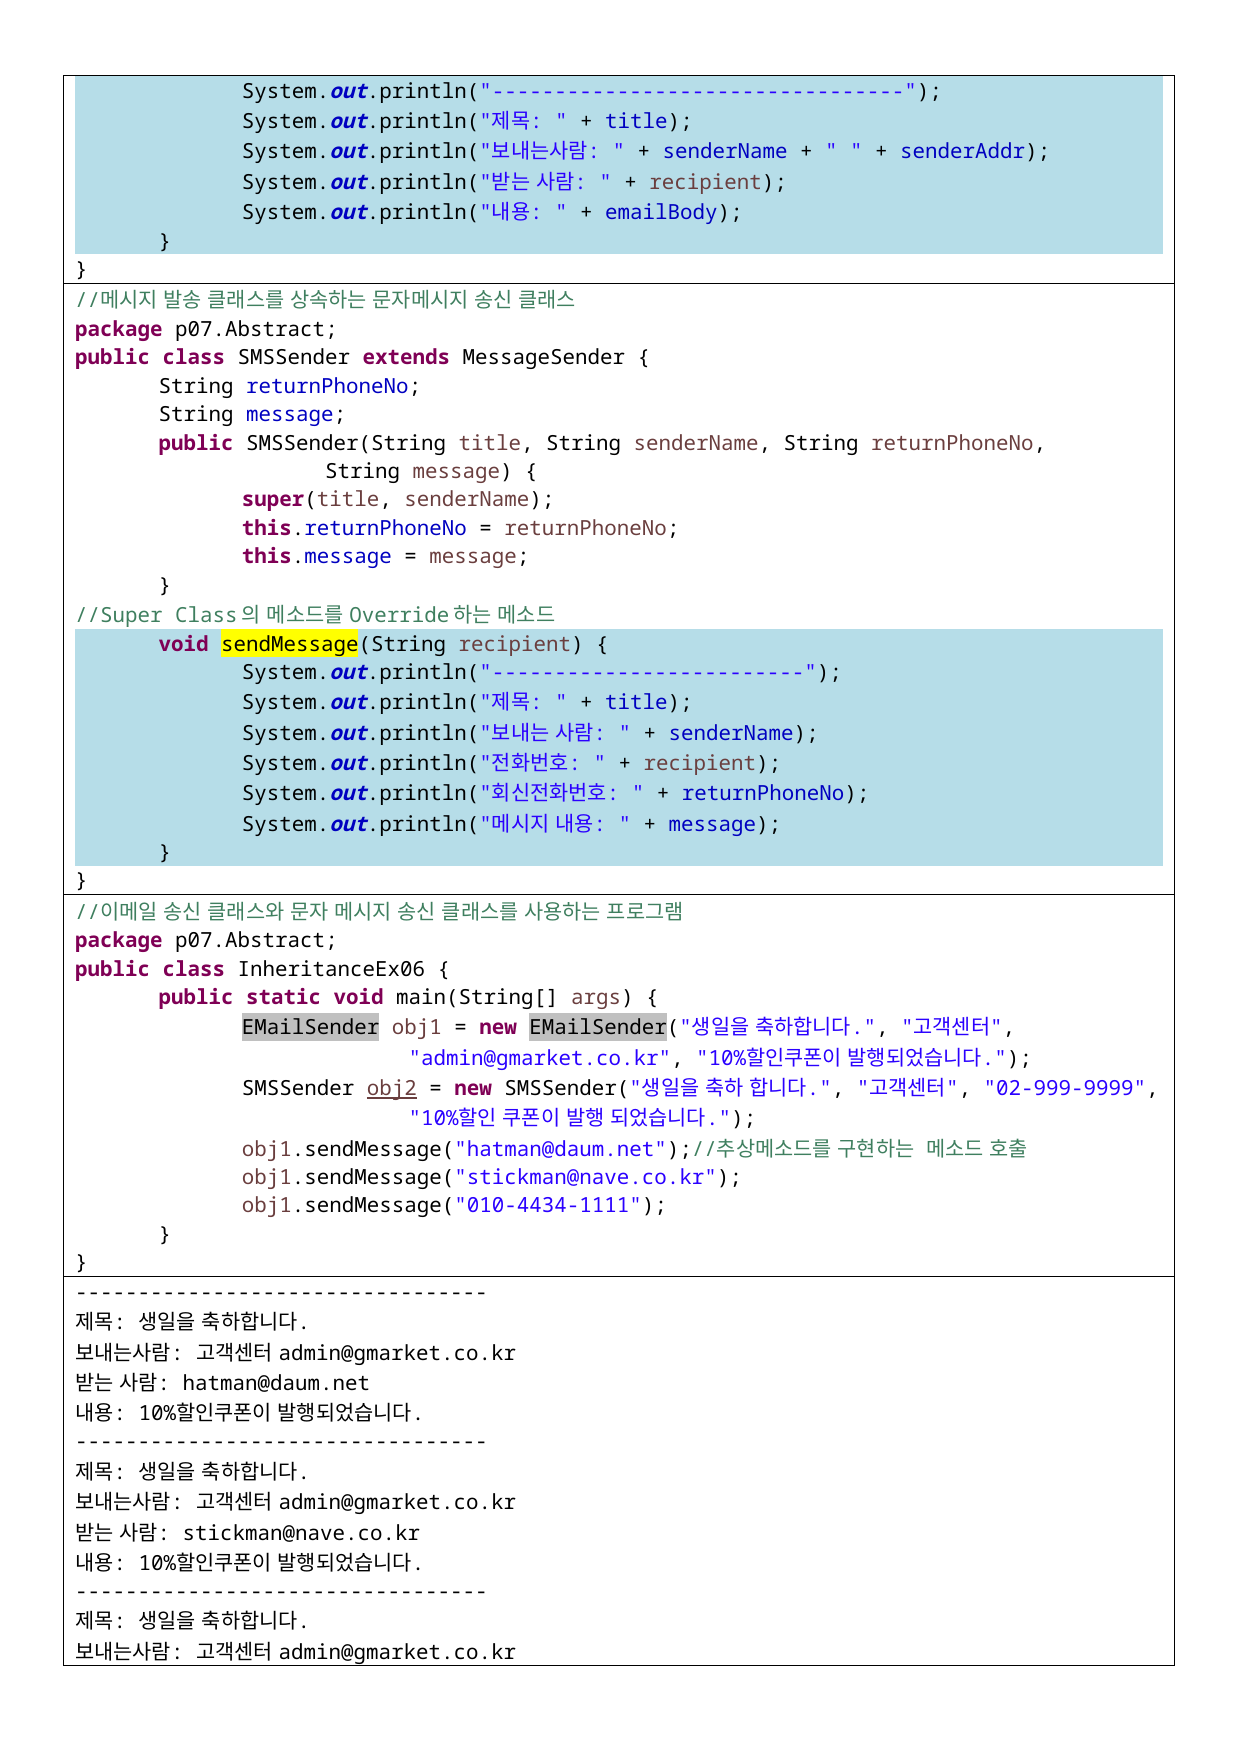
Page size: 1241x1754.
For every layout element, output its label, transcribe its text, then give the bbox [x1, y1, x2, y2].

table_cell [64, 1277, 1174, 1665]
table_cell //이메일 송신 클래스와 문자 메시지 송신 클래스를 사용하는 프로그램 package p07.Abstract; public class InheritanceEx06 { public static void main(String[] args) { EMailSender obj1 = new EMailSender("생일을 축하합니다.", "고객센터", "admin@gmarket.co.kr", "10%할인쿠폰이 발행되었습니다."); SMSSender obj2 = new SMSSender("생일을 축하 합니다.", "고객센터", "02-999-9999", "10%할인 쿠폰이 발행 되었습니다."); obj1.sendMessage("hatman@daum.net");//추상메소드를 구현하는 메소드 호출 obj1.sendMessage("stickman@nave.co.kr"); obj1.sendMessage("010-4434-1111"); } } [64, 895, 1174, 1276]
table_cell //메시지 발송 클래스를 상속하는 문자메시지 송신 클래스 package p07.Abstract; public class SMSSender extends MessageSender { String returnPhoneNo; String message; public SMSSender(String title, String senderName, String returnPhoneNo, String message) { super(title, senderName); this.returnPhoneNo = returnPhoneNo; this.message = message; } //Super Class의 메소드를 Override하는 메소드 void sendMessage(String recipient) { System.out.println("-------------------------"); System.out.println("제목: " + title); System.out.println("보내는 사람: " + senderName); System.out.println("전화번호: " + recipient); System.out.println("회신전화번호: " + returnPhoneNo); System.out.println("메시지 내용: " + message); } } [64, 284, 1174, 894]
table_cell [64, 76, 1174, 283]
